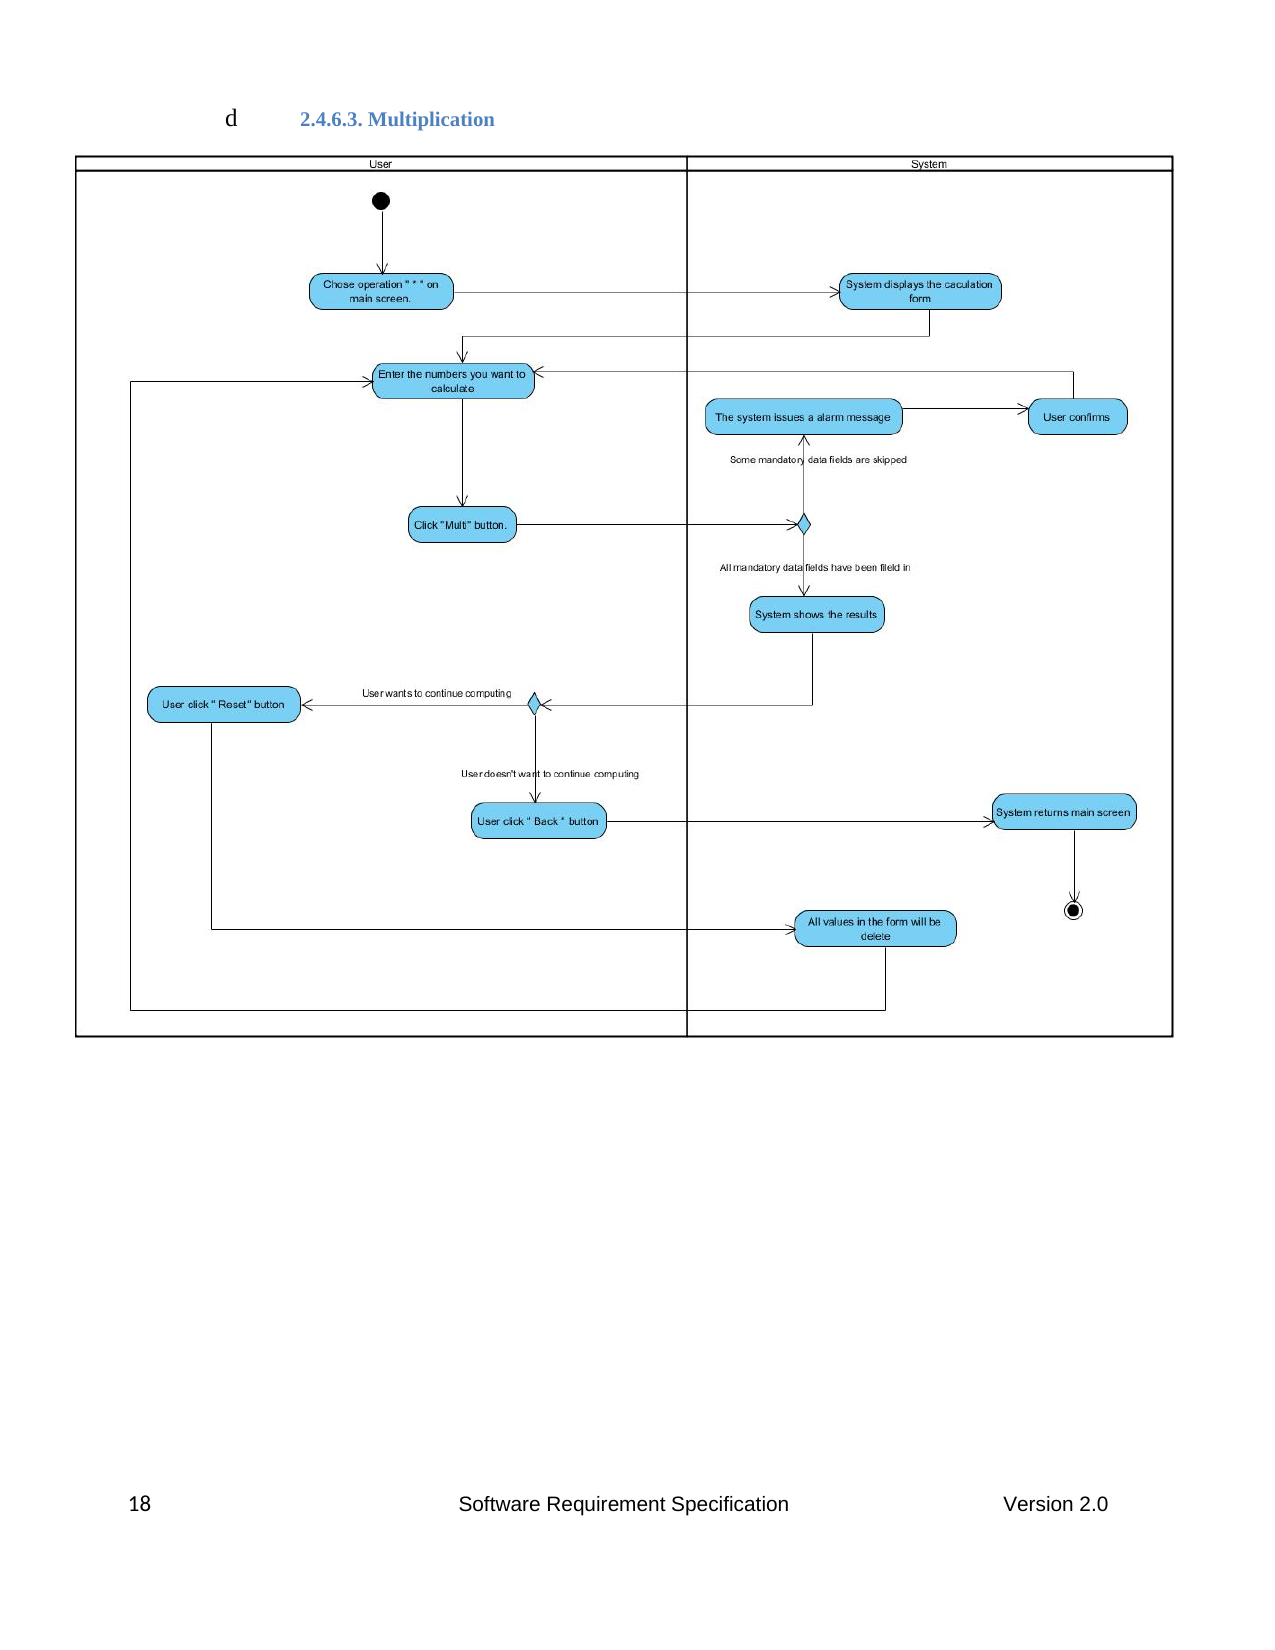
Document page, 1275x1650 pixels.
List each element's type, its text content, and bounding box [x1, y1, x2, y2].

picture [75, 152, 1175, 1040]
subtitle 2.4.6.3. Multiplication [150, 103, 1175, 132]
